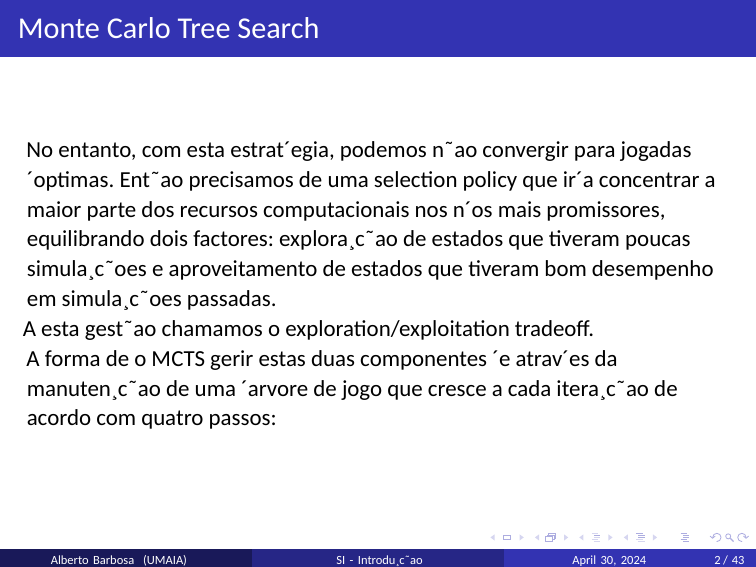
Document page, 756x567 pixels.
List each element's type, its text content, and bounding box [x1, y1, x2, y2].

text A esta gest˜ao chamamos o exploration/exploitation tradeoff. [23, 314, 733, 342]
text A forma de o MCTS gerir estas duas componentes ´e atrav´es da manuten¸c˜ao de uma ´arvore de jogo que cresce a cada itera¸c˜ao de acordo com quatro passos: [26, 344, 733, 432]
text No entanto, com esta estrat´egia, podemos n˜ao convergir para jogadas ´optimas. Ent˜ao precisamos de uma selection policy que ir´a concentrar a maior parte dos recursos computacionais nos n´os mais promissores, equilibrando dois factores: explora¸c˜ao de estados que tiveram poucas simula¸c˜oes e aproveitamento de estados que tiveram bom desempenho em simula¸c˜oes passadas. [26, 135, 733, 312]
